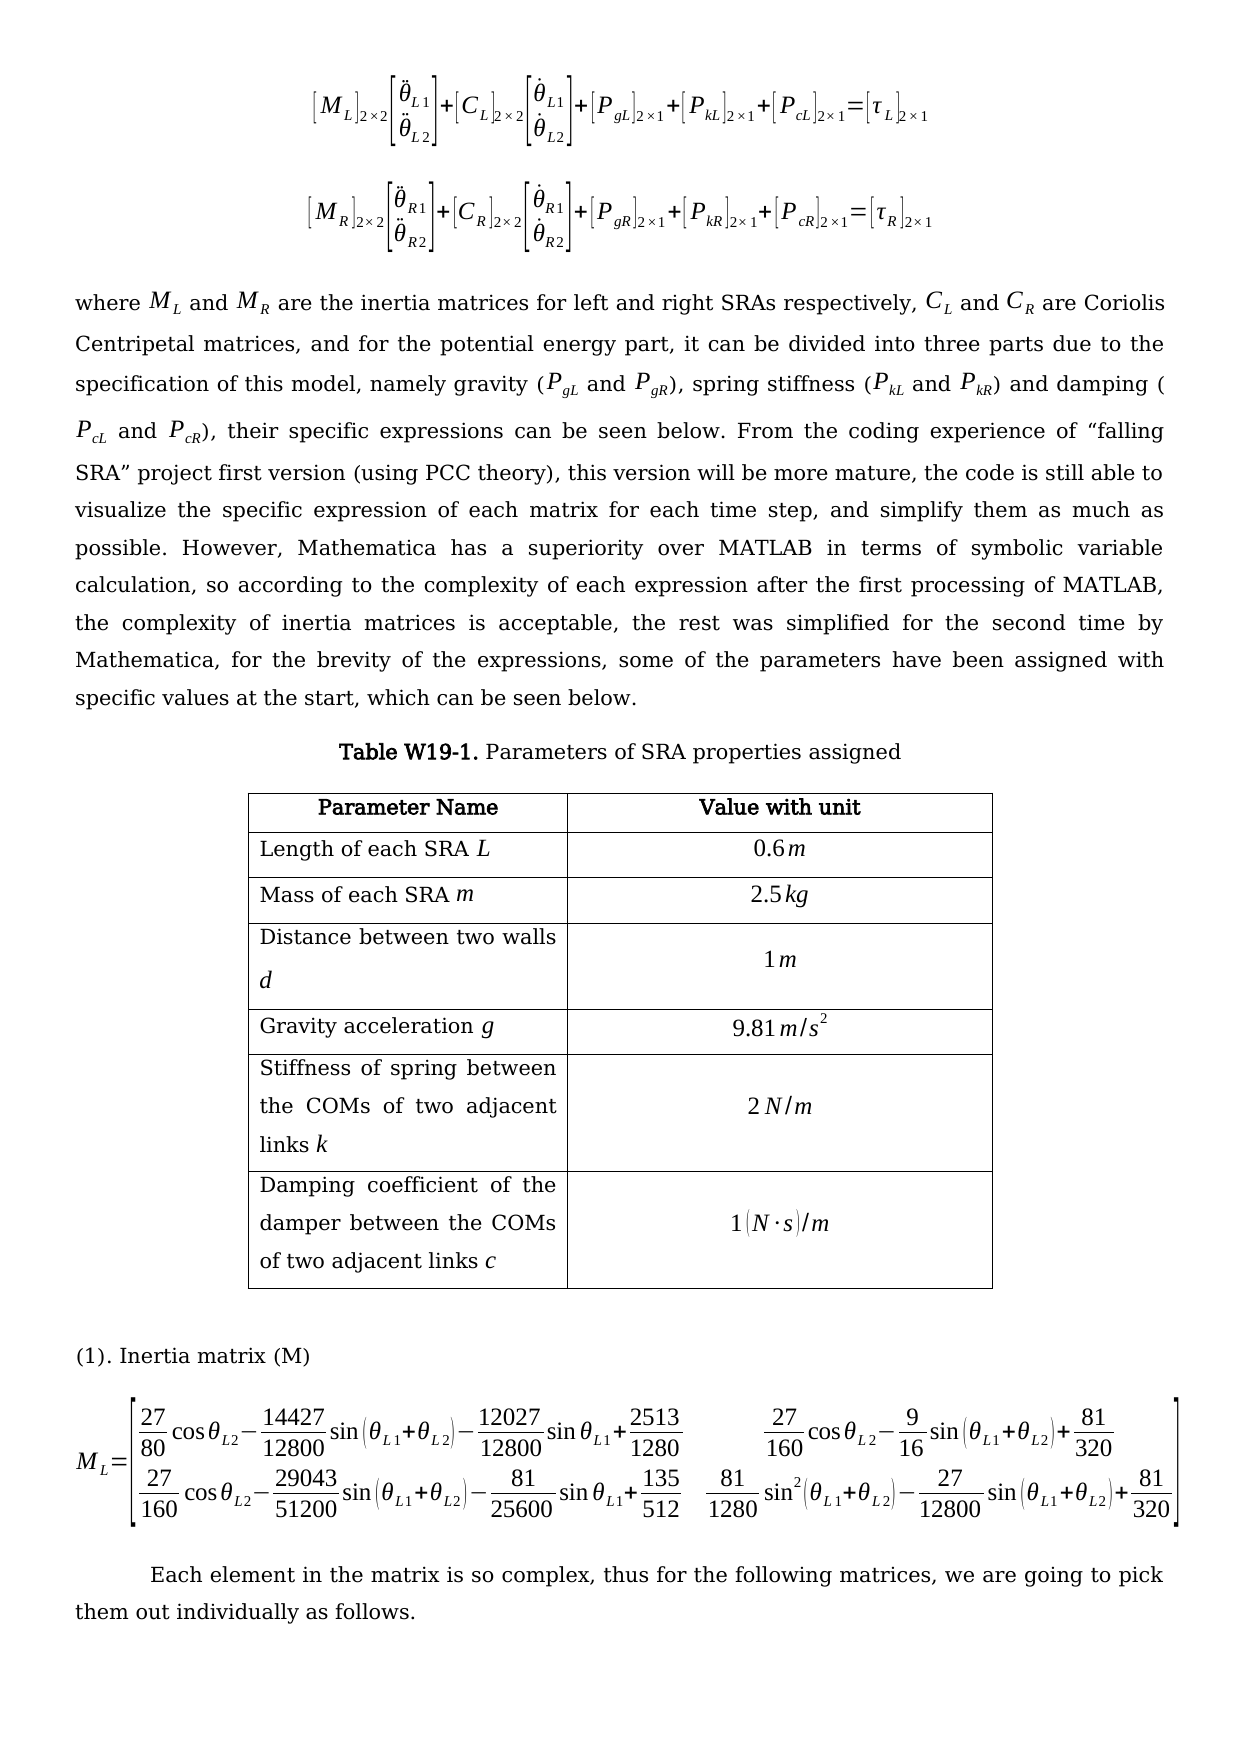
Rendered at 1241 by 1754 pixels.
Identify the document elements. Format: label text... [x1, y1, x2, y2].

text Table W19-1. Parameters of SRA properties assigned [75, 738, 1165, 763]
table_cell Gravity acceleration [249, 1010, 567, 1054]
table_header Parameter Name [249, 794, 567, 832]
table_cell Length of each SRA [249, 833, 567, 877]
table_cell [568, 833, 992, 877]
table_cell [568, 1010, 992, 1054]
text (1). Inertia matrix (M) [75, 1343, 1165, 1368]
table_cell [568, 1055, 992, 1171]
table_cell Stiffness of spring between the COMs of two adjacent links [249, 1055, 567, 1171]
text Each element in the matrix is so complex, thus for the following matrices, we are going to pick them out individually as follows. [75, 1561, 1165, 1624]
table_cell [568, 1172, 992, 1288]
table_cell Mass of each SRA [249, 878, 567, 923]
table_cell Distance between two walls [249, 924, 567, 1009]
table_cell [568, 878, 992, 923]
table_header Value with unit [568, 794, 992, 832]
text where and are the inertia matrices for left and right SRAs respectively, and are Coriolis Centripetal matrices, and for the potential energy part, it can be divided into three parts due to the specification of this model, namely gravity ( and ), spring stiffness ( and ) and damping ( and ), their specific expressions can be seen below. From the coding experience of “falling SRA” project first version (using PCC theory), this version will be more mature, the code is still able to visualize the specific expression of each matrix for each time step, and simplify them as much as possible. However, Mathematica has a superiority over MATLAB in terms of symbolic variable calculation, so according to the complexity of each expression after the first processing of MATLAB, the complexity of inertia matrices is acceptable, the rest was simplified for the second time by Mathematica, for the brevity of the expressions, some of the parameters have been assigned with specific values at the start, which can be seen below. [75, 286, 1165, 709]
table_cell Damping coefficient of the damper between the COMs of two adjacent links [249, 1172, 567, 1288]
table_cell [568, 924, 992, 1009]
